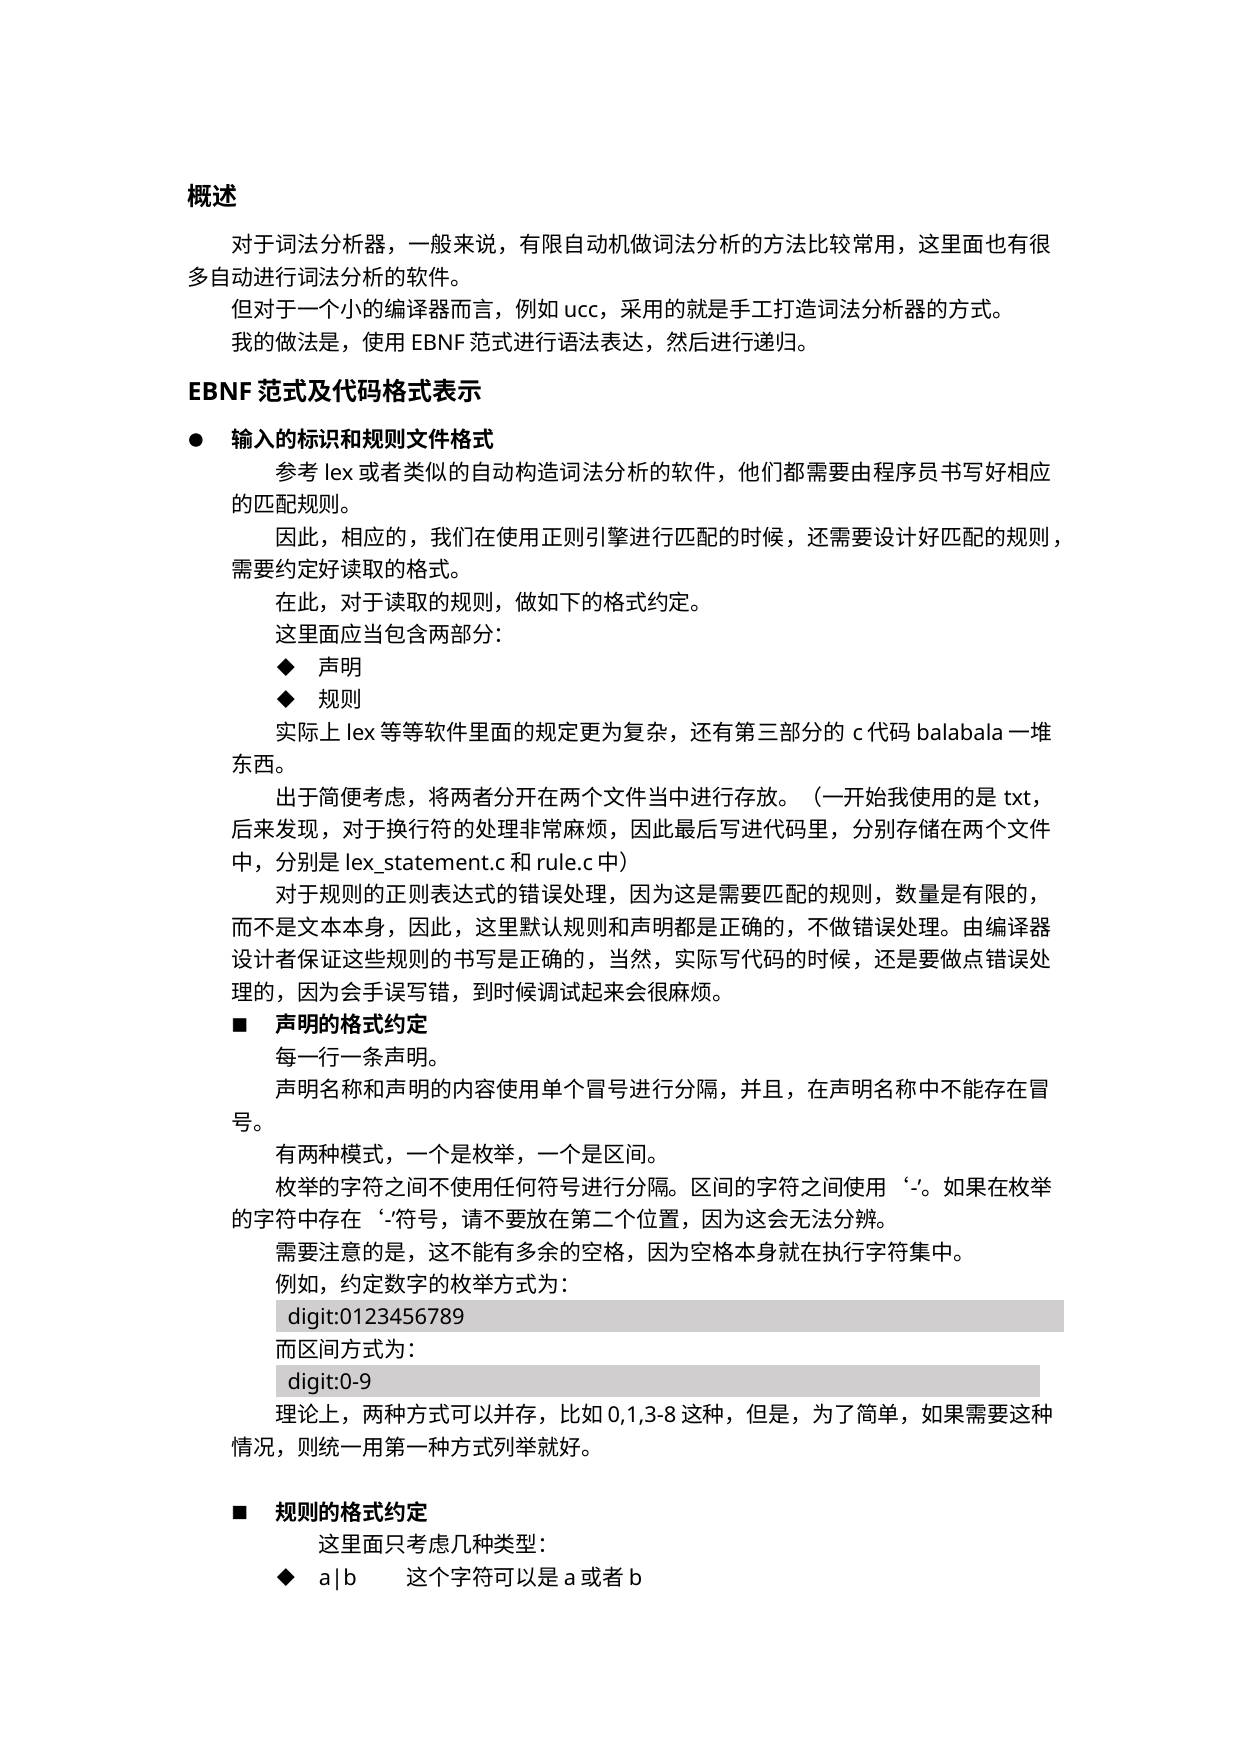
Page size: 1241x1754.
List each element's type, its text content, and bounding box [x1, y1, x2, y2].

list 这里面应当包含两部分： [231, 617, 1053, 649]
text 但对于一个小的编译器而言，例如ucc，采用的就是手工打造词法分析器的方式。 [187, 292, 1053, 324]
list 声明 [275, 649, 1053, 682]
list 参考lex或者类似的自动构造词法分析的软件，他们都需要由程序员书写好相应的匹配规则。 [231, 454, 1053, 519]
text 枚举的字符之间不使用任何符号进行分隔。区间的字符之间使用‘-’。如果在枚举的字符中存在‘-’符号，请不要放在第二个位置，因为这会无法分辨。 [231, 1169, 1053, 1234]
text 声明名称和声明的内容使用单个冒号进行分隔，并且，在声明名称中不能存在冒号。 [231, 1072, 1053, 1137]
text 例如，约定数字的枚举方式为： [231, 1267, 1053, 1299]
list 规则 [275, 682, 1053, 714]
list a|b 这个字符可以是a或者b [275, 1559, 1053, 1592]
text 我的做法是，使用EBNF范式进行语法表达，然后进行递归。 [187, 324, 1053, 357]
text 这里面只考虑几种类型： [275, 1527, 1053, 1559]
text 出于简便考虑，将两者分开在两个文件当中进行存放。（一开始我使用的是txt，后来发现，对于换行符的处理非常麻烦，因此最后写进代码里，分别存储在两个文件中，分别是lex_statement.c和rule.c中） [231, 779, 1053, 877]
text 实际上lex等等软件里面的规定更为复杂，还有第三部分的c代码balabala一堆东西。 [231, 714, 1053, 779]
table_header digit:0-9 [276, 1365, 1040, 1397]
table_header digit:0123456789 [276, 1300, 1064, 1332]
text 概述 [187, 162, 1053, 227]
text 有两种模式，一个是枚举，一个是区间。 [231, 1137, 1053, 1169]
text 理论上，两种方式可以并存，比如0,1,3-8这种，但是，为了简单，如果需要这种情况，则统一用第一种方式列举就好。 [231, 1397, 1053, 1462]
list 声明的格式约定 [231, 1007, 1053, 1039]
text 每一行一条声明。 [231, 1039, 1053, 1072]
list 在此，对于读取的规则，做如下的格式约定。 [231, 584, 1053, 617]
list 因此，相应的，我们在使用正则引擎进行匹配的时候，还需要设计好匹配的规则，需要约定好读取的格式。 [231, 519, 1053, 584]
text 对于规则的正则表达式的错误处理，因为这是需要匹配的规则，数量是有限的，而不是文本本身，因此，这里默认规则和声明都是正确的，不做错误处理。由编译器设计者保证这些规则的书写是正确的，当然，实际写代码的时候，还是要做点错误处理的，因为会手误写错，到时候调试起来会很麻烦。 [231, 877, 1053, 1007]
list 规则的格式约定 [231, 1494, 1053, 1527]
text 对于词法分析器，一般来说，有限自动机做词法分析的方法比较常用，这里面也有很多自动进行词法分析的软件。 [187, 227, 1053, 292]
text EBNF范式及代码格式表示 [187, 357, 1053, 422]
text 需要注意的是，这不能有多余的空格，因为空格本身就在执行字符集中。 [231, 1234, 1053, 1267]
text 而区间方式为： [187, 1332, 1053, 1364]
list 输入的标识和规则文件格式 [187, 422, 1053, 454]
